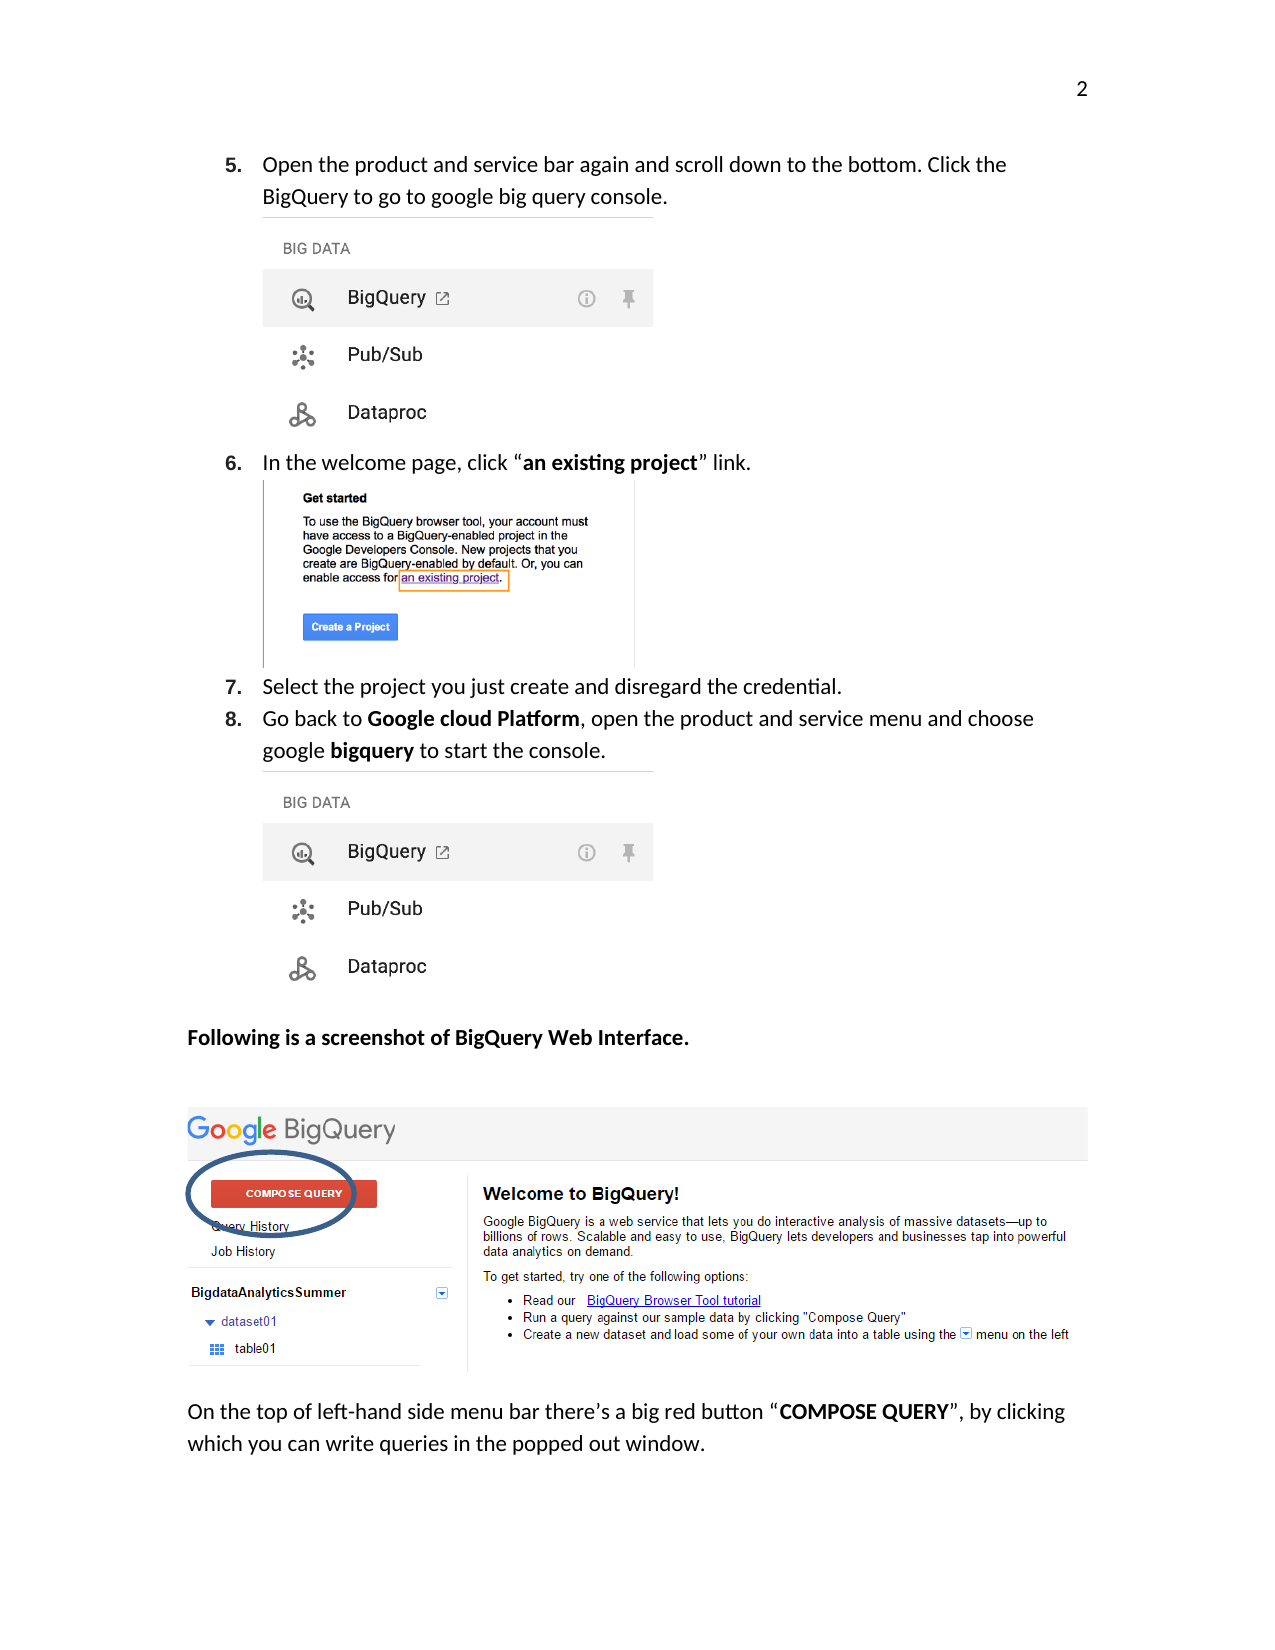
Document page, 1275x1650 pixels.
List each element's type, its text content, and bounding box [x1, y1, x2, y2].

text Following is a screenshot of BigQuery Web Interface. [187, 1023, 1087, 1051]
list Open the product and service bar again and scroll down to the bottom. Click the BigQuery to go to google big query console. [225, 150, 1087, 210]
picture [191, 1155, 351, 1232]
picture [262, 768, 654, 998]
picture [262, 214, 654, 444]
picture [262, 480, 635, 668]
list Select the project you just create and disregard the credential. [225, 672, 1087, 700]
list Go back to Google cloud Platform, open the product and service menu and choose google bigquery to start the console. [225, 704, 1087, 764]
picture [187, 1107, 1088, 1372]
text On the top of left-hand side menu bar there’s a big red button “COMPOSE QUERY”, by clicking which you can write queries in the popped out window. [187, 1397, 1087, 1457]
list In the welcome page, click “an existing project” link. [225, 448, 1087, 476]
